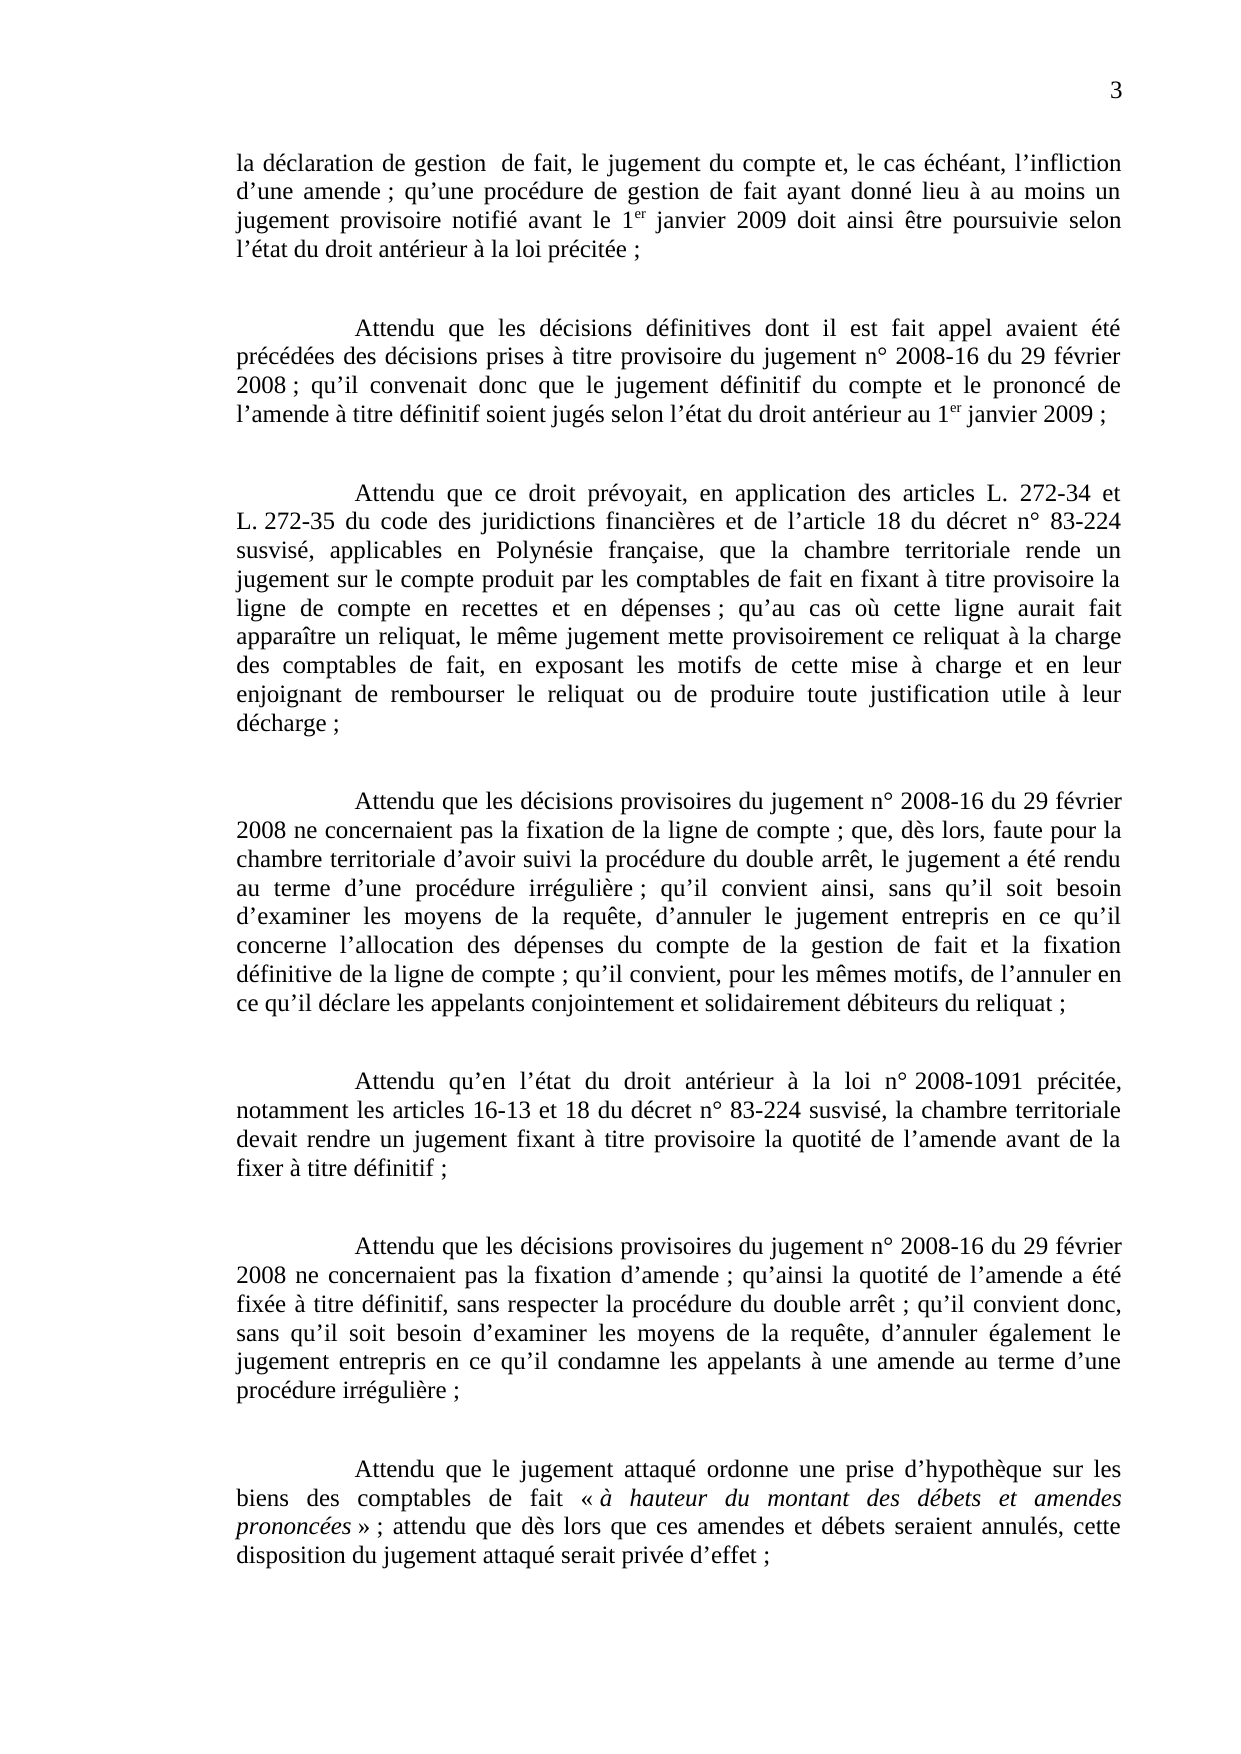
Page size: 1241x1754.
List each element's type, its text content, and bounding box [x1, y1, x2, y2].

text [236, 148, 1122, 263]
text Attendu que le jugement attaqué ordonne une prise d’hypothèque sur les biens des comptables de fait « à hauteur du montant des débets et amendes prononcées » ; attendu que dès lors que ces amendes et débets seraient annulés, cette disposition du jugement attaqué serait privée d’effet ; [236, 1454, 1122, 1569]
text Attendu que les décisions provisoires du jugement n° 2008-16 du 29 février 2008 ne concernaient pas la fixation d’amende ; qu’ainsi la quotité de l’amende a été fixée à titre définitif, sans respecter la procédure du double arrêt ; qu’il convient donc, sans qu’il soit besoin d’examiner les moyens de la requête, d’annuler également le jugement entrepris en ce qu’il condamne les appelants à une amende au terme d’une procédure irrégulière ; [236, 1231, 1122, 1404]
text Attendu que les décisions provisoires du jugement n° 2008-16 du 29 février 2008 ne concernaient pas la fixation de la ligne de compte ; que, dès lors, faute pour la chambre territoriale d’avoir suivi la procédure du double arrêt, le jugement a été rendu au terme d’une procédure irrégulière ; qu’il convient ainsi, sans qu’il soit besoin d’examiner les moyens de la requête, d’annuler le jugement entrepris en ce qu’il concerne l’allocation des dépenses du compte de la gestion de fait et la fixation définitive de la ligne de compte ; qu’il convient, pour les mêmes motifs, de l’annuler en ce qu’il déclare les appelants conjointement et solidairement débiteurs du reliquat ; [236, 786, 1122, 1016]
text Attendu qu’en l’état du droit antérieur à la loi n° 2008-1091 précitée, notamment les articles 16-13 et 18 du décret n° 83-224 susvisé, la chambre territoriale devait rendre un jugement fixant à titre provisoire la quotité de l’amende avant de la fixer à titre définitif ; [236, 1066, 1122, 1181]
text Attendu que ce droit prévoyait, en application des articles L. 272-34 et L. 272-35 du code des juridictions financières et de l’article 18 du décret n° 83-224 susvisé, applicables en Polynésie française, que la chambre territoriale rende un jugement sur le compte produit par les comptables de fait en fixant à titre provisoire la ligne de compte en recettes et en dépenses ; qu’au cas où cette ligne aurait fait apparaître un reliquat, le même jugement mette provisoirement ce reliquat à la charge des comptables de fait, en exposant les motifs de cette mise à charge et en leur enjoignant de rembourser le reliquat ou de produire toute justification utile à leur décharge ; [236, 478, 1122, 736]
text Attendu que les décisions définitives dont il est fait appel avaient été précédées des décisions prises à titre provisoire du jugement n° 2008-16 du 29 février 2008 ; qu’il convenait donc que le jugement définitif du compte et le prononcé de l’amende à titre définitif soient jugés selon l’état du droit antérieur au 1er janvier 2009 ; [236, 313, 1122, 428]
